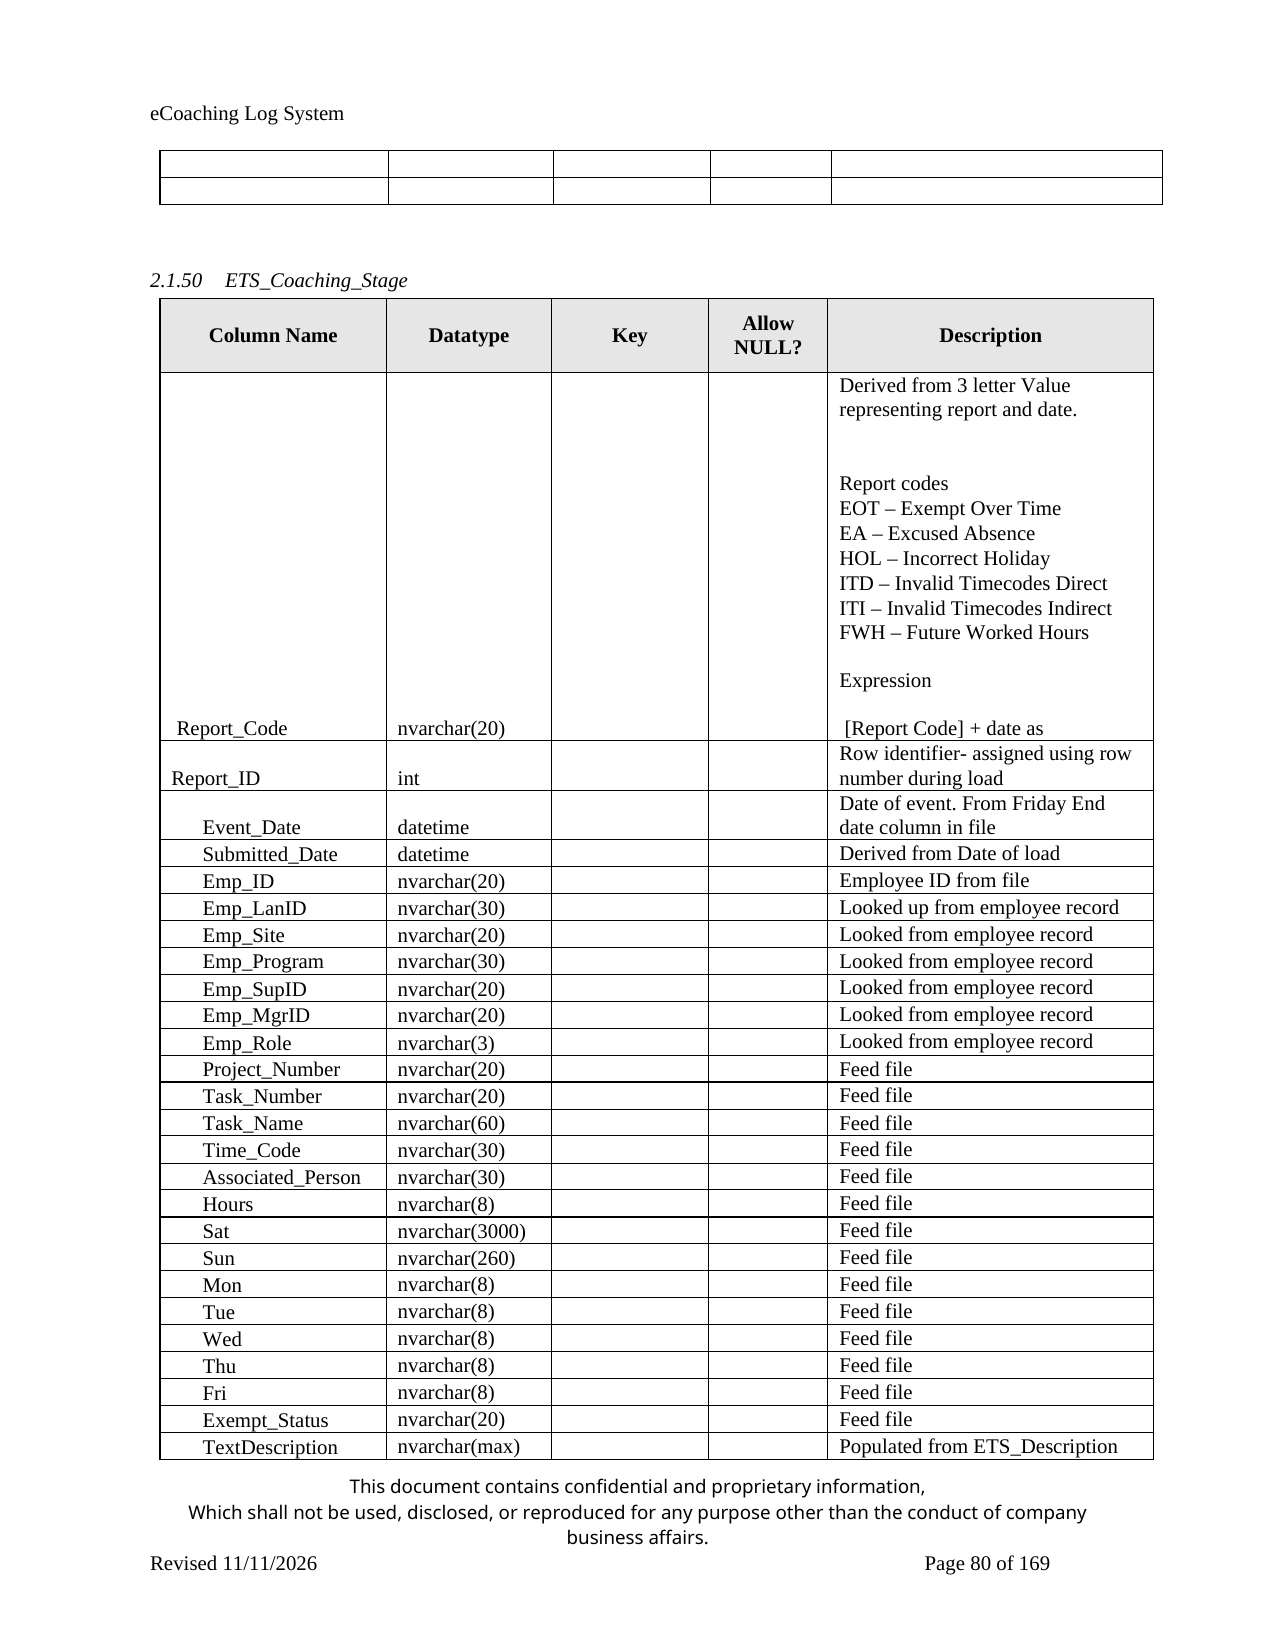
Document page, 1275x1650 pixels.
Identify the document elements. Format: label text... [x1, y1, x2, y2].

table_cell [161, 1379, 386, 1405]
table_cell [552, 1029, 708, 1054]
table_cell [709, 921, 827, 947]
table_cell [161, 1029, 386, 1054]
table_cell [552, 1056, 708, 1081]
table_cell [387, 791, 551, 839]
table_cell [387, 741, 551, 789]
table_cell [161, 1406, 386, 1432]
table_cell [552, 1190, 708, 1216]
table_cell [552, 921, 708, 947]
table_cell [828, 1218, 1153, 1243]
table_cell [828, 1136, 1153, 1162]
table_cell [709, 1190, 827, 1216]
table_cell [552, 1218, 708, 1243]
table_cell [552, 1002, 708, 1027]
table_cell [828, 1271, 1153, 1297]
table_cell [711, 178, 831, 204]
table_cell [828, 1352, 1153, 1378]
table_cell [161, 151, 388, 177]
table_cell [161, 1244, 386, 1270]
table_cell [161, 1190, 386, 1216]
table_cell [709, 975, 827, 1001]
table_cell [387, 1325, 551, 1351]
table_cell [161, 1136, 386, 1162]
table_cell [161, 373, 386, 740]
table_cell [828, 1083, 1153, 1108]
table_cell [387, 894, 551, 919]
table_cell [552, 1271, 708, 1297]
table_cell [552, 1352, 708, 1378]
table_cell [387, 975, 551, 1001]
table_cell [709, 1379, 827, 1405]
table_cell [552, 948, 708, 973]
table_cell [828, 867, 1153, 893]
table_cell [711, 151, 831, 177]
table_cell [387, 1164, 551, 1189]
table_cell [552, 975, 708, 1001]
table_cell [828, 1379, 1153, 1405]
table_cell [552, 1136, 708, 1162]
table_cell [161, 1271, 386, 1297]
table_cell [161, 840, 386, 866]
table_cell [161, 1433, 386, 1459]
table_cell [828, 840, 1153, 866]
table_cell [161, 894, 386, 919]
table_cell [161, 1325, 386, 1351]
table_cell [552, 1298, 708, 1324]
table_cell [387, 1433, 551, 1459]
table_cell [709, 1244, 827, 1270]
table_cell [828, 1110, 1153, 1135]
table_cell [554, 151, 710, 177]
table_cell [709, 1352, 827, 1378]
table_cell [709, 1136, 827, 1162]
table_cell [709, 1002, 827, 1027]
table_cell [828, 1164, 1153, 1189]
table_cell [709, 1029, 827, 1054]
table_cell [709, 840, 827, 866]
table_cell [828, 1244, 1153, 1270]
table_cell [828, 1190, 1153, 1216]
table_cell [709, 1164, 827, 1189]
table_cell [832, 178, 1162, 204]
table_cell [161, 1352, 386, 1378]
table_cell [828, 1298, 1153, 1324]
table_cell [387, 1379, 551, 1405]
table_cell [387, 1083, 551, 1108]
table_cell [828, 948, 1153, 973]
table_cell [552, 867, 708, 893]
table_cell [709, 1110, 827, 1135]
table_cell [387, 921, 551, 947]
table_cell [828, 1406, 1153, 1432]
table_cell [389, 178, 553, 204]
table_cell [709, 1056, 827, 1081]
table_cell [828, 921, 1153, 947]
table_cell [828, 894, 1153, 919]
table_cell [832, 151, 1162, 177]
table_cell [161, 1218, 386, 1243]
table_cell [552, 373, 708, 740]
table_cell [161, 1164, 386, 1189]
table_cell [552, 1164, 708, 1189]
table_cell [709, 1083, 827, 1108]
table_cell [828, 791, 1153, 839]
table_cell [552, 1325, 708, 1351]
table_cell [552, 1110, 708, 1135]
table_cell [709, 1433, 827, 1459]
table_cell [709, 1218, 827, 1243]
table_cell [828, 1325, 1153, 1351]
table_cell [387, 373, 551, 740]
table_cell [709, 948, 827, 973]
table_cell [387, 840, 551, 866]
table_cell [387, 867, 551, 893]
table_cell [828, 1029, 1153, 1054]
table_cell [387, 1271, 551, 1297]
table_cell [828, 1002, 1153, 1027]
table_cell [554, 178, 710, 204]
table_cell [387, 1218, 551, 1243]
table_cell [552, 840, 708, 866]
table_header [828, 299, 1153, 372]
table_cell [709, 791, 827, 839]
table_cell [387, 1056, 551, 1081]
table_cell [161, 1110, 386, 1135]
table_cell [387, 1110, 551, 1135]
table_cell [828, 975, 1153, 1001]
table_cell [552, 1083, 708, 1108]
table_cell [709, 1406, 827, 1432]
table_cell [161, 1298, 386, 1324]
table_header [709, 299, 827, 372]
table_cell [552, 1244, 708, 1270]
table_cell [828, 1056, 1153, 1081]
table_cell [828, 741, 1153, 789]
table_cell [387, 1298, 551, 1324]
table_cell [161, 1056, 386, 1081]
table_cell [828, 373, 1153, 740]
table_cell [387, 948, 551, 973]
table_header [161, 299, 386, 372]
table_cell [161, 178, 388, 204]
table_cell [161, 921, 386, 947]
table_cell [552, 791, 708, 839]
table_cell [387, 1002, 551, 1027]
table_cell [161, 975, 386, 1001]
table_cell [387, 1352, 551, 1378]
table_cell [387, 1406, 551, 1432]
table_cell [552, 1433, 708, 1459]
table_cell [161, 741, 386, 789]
subtitle ETS_Coaching_Stage [150, 267, 1125, 292]
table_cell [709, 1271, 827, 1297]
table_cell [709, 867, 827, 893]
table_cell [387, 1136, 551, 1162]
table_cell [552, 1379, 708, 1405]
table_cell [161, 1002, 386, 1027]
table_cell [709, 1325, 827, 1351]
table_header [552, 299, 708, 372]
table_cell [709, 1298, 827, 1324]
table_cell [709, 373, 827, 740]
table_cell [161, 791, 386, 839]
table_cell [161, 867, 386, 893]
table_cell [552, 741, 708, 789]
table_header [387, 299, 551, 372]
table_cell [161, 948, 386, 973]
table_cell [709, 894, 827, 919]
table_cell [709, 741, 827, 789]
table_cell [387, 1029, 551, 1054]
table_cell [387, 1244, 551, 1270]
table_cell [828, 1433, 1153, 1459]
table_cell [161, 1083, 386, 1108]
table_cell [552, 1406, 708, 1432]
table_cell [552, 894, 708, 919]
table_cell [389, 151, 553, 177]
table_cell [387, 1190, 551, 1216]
